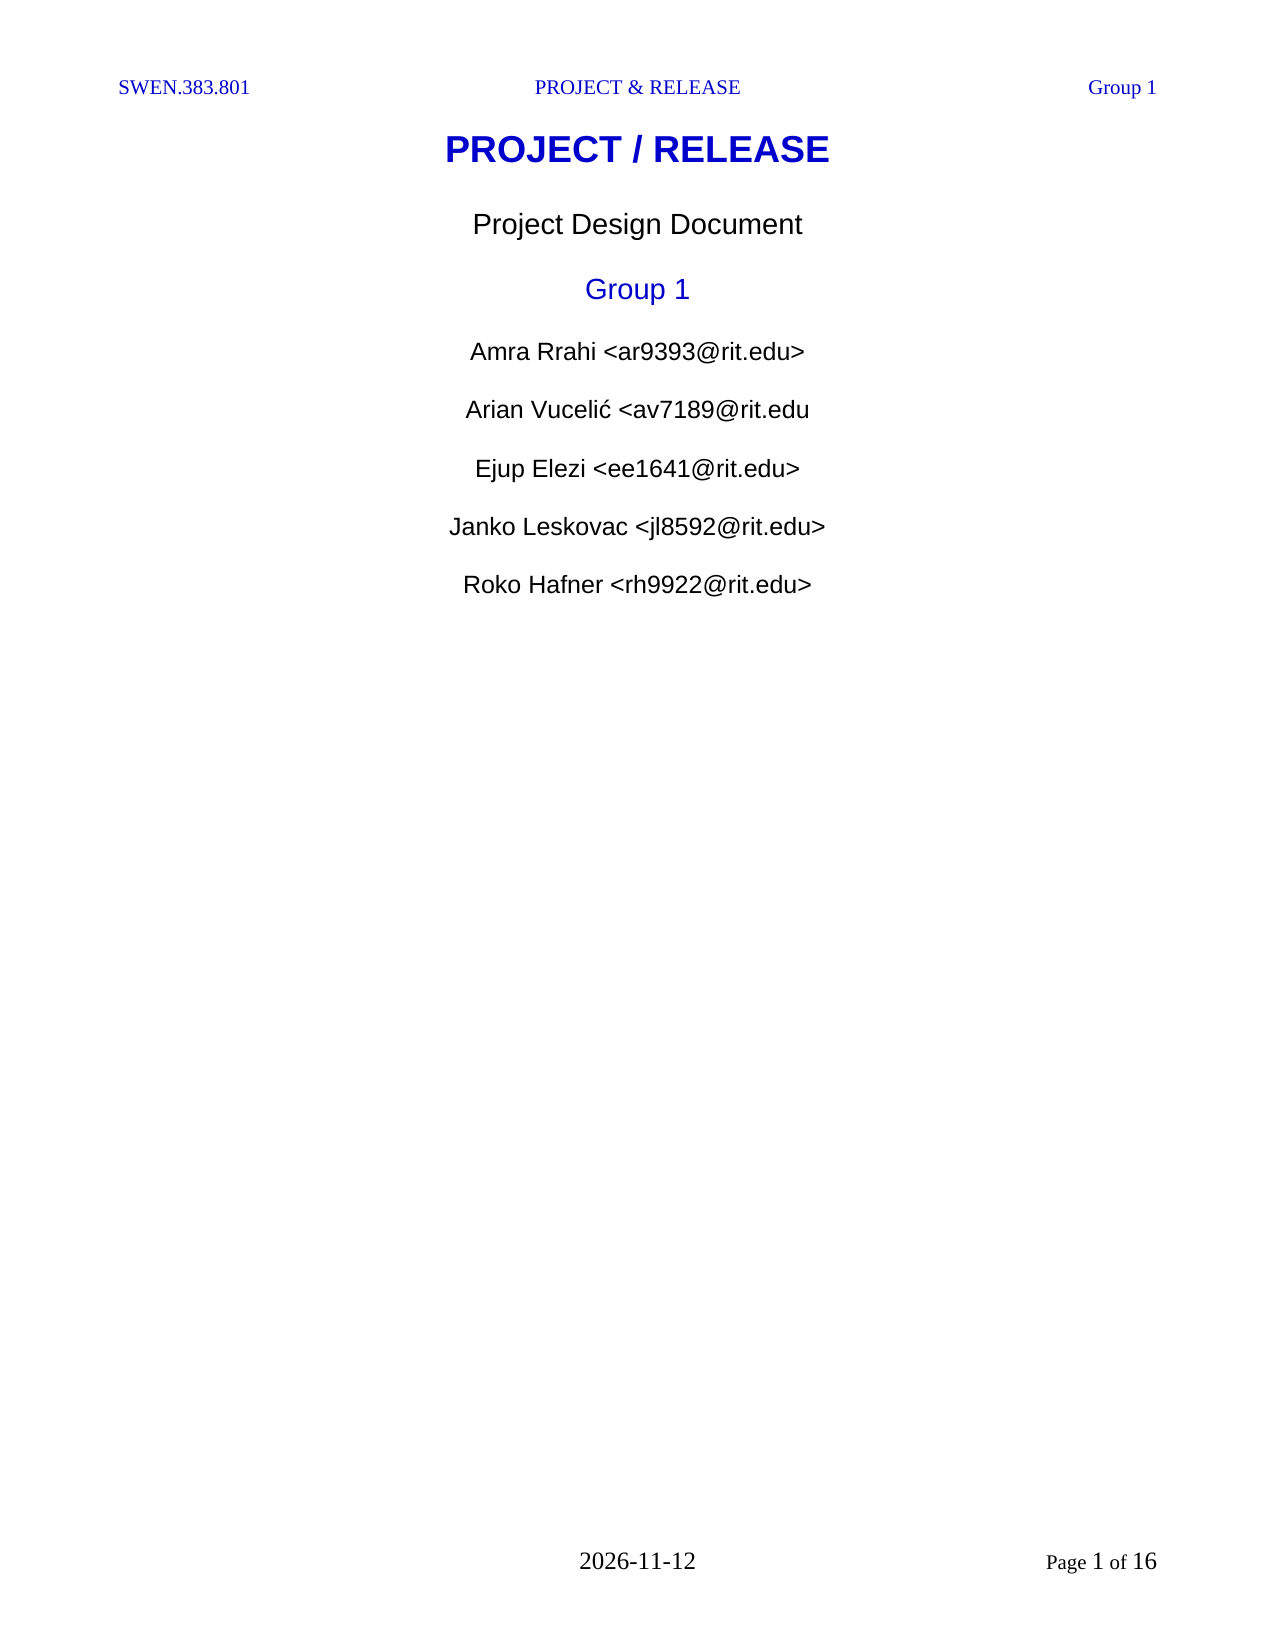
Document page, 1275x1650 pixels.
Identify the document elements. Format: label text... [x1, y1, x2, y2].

text Amra Rrahi <ar9393@rit.edu> [118, 337, 1157, 366]
text Roko Hafner <rh9922@rit.edu> [118, 570, 1157, 599]
title PROJECT / RELEASE [118, 127, 1157, 170]
text Ejup Elezi <ee1641@rit.edu> [118, 454, 1157, 482]
text Janko Leskovac <jl8592@rit.edu> [118, 512, 1157, 541]
subtitle Group 1 [118, 272, 1157, 306]
text Arian Vucelić <av7189@rit.edu [118, 396, 1157, 424]
subtitle Project Design Document [118, 207, 1157, 240]
